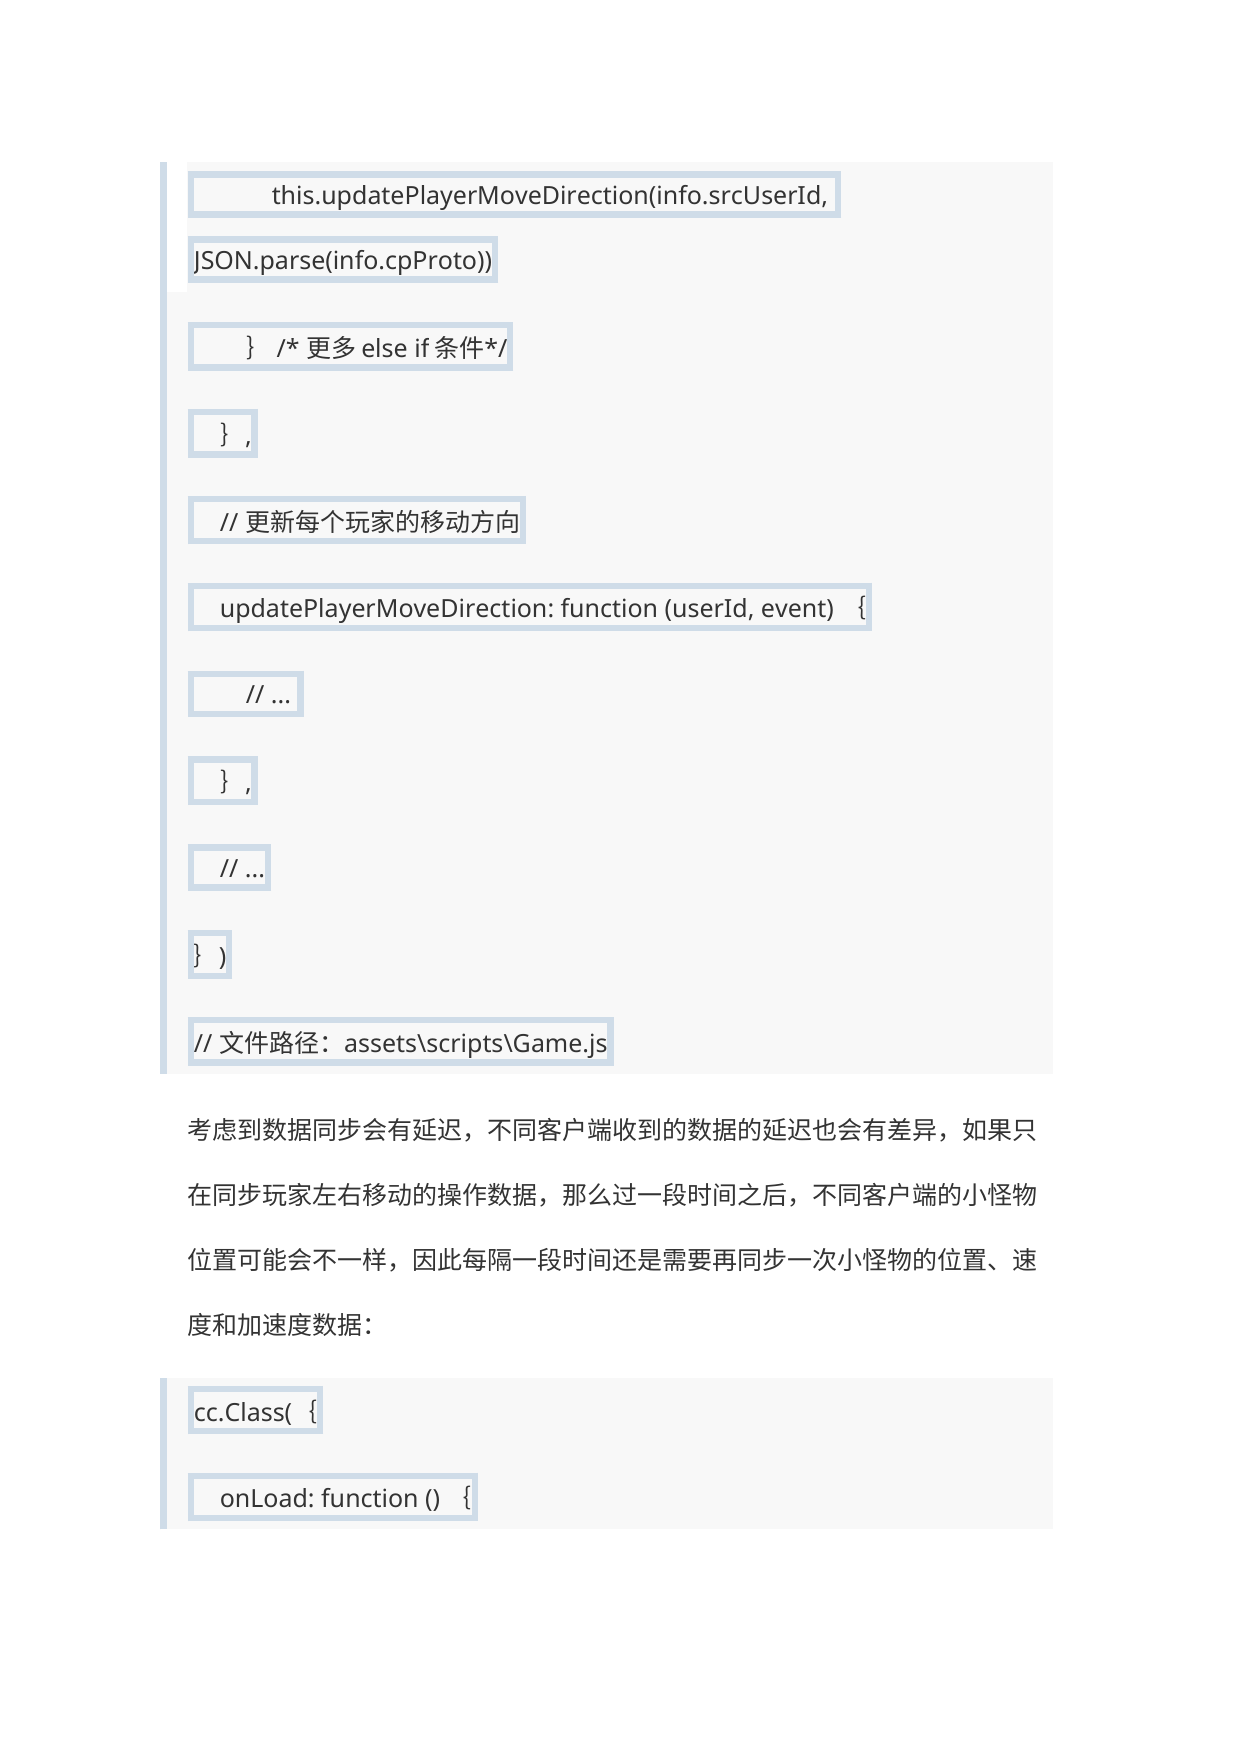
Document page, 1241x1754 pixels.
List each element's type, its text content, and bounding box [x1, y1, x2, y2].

text 考虑到数据同步会有延迟，不同客户端收到的数据的延迟也会有差异，如果只在同步玩家左右移动的操作数据，那么过一段时间之后，不同客户端的小怪物位置可能会不一样，因此每隔一段时间还是需要再同步一次小怪物的位置、速度和加速度数据： [187, 1096, 1053, 1356]
text ｝, [167, 748, 1053, 813]
text // 文件路径：assets\scripts\Game.js [167, 1009, 1053, 1074]
text ｝, [167, 401, 1053, 466]
text ｝) [167, 922, 1053, 987]
text // ... [167, 835, 1053, 900]
text this.updatePlayerMoveDirection(info.srcUserId, JSON.parse(info.cpProto)) [187, 162, 1053, 292]
text // ... [167, 661, 1053, 726]
text ｝ /* 更多else if条件*/ [167, 314, 1053, 379]
text cc.Class(｛ [167, 1378, 1053, 1443]
text updatePlayerMoveDirection: function (userId, event) ｛ [167, 574, 1053, 639]
text // 更新每个玩家的移动方向 [167, 488, 1053, 553]
text onLoad: function () ｛ [167, 1464, 1053, 1529]
